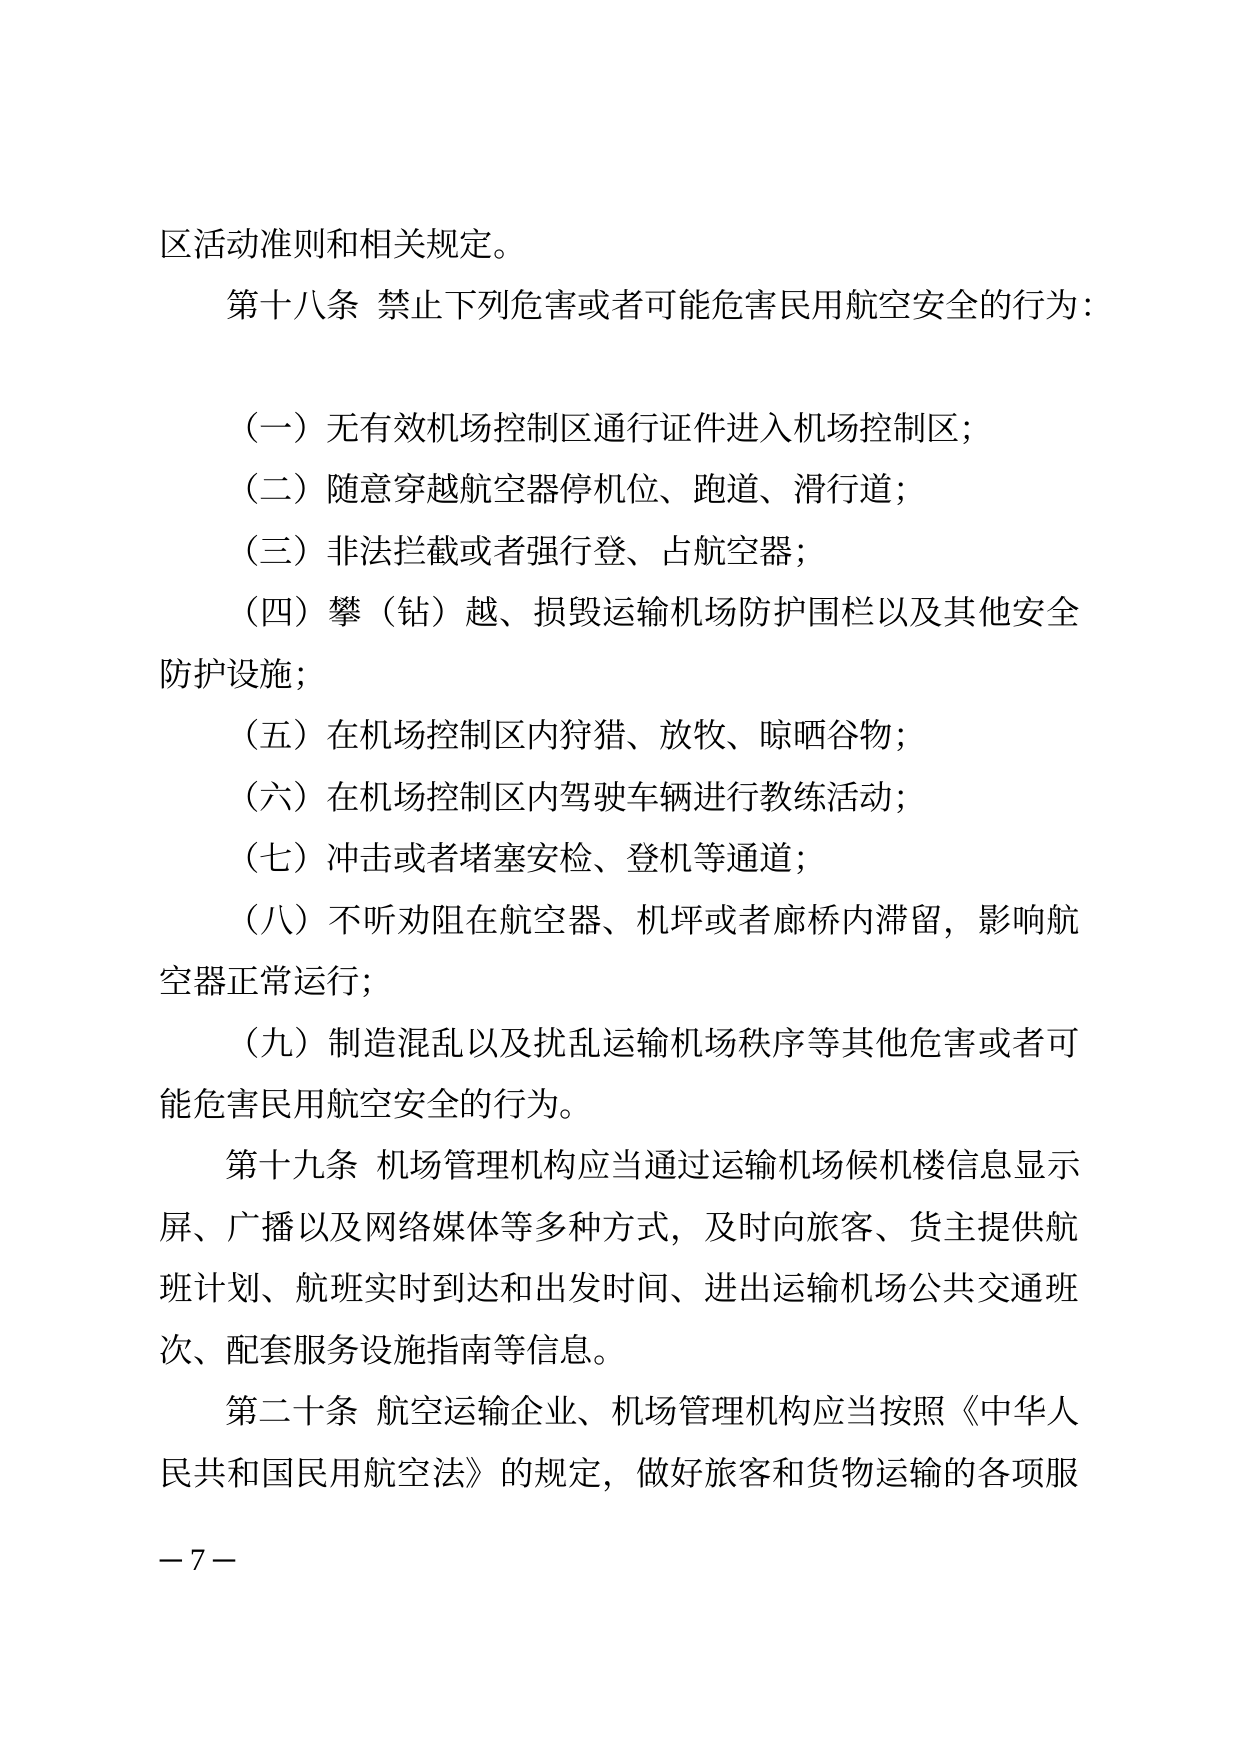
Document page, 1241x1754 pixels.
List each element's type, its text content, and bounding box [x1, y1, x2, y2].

text 第十九条 机场管理机构应当通过运输机场候机楼信息显示屏、广播以及网络媒体等多种方式，及时向旅客、货主提供航班计划、航班实时到达和出发时间、进出运输机场公共交通班次、配套服务设施指南等信息。 [159, 1129, 1081, 1374]
text （七）冲击或者堵塞安检、登机等通道； [159, 821, 1081, 883]
text （四）攀（钻）越、损毁运输机场防护围栏以及其他安全防护设施； [159, 576, 1081, 698]
text （九）制造混乱以及扰乱运输机场秩序等其他危害或者可能危害民用航空安全的行为。 [159, 1006, 1081, 1129]
text （六）在机场控制区内驾驶车辆进行教练活动； [159, 760, 1081, 821]
text （一）无有效机场控制区通行证件进入机场控制区； [159, 391, 1081, 453]
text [159, 1374, 1081, 1497]
text 第十八条 禁止下列危害或者可能危害民用航空安全的行为： [159, 268, 1081, 391]
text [159, 207, 1081, 268]
text （二）随意穿越航空器停机位、跑道、滑行道； [159, 453, 1081, 514]
text （五）在机场控制区内狩猎、放牧、晾晒谷物； [159, 698, 1081, 760]
text （八）不听劝阻在航空器、机坪或者廊桥内滞留，影响航空器正常运行； [159, 883, 1081, 1006]
text （三）非法拦截或者强行登、占航空器； [159, 514, 1081, 576]
